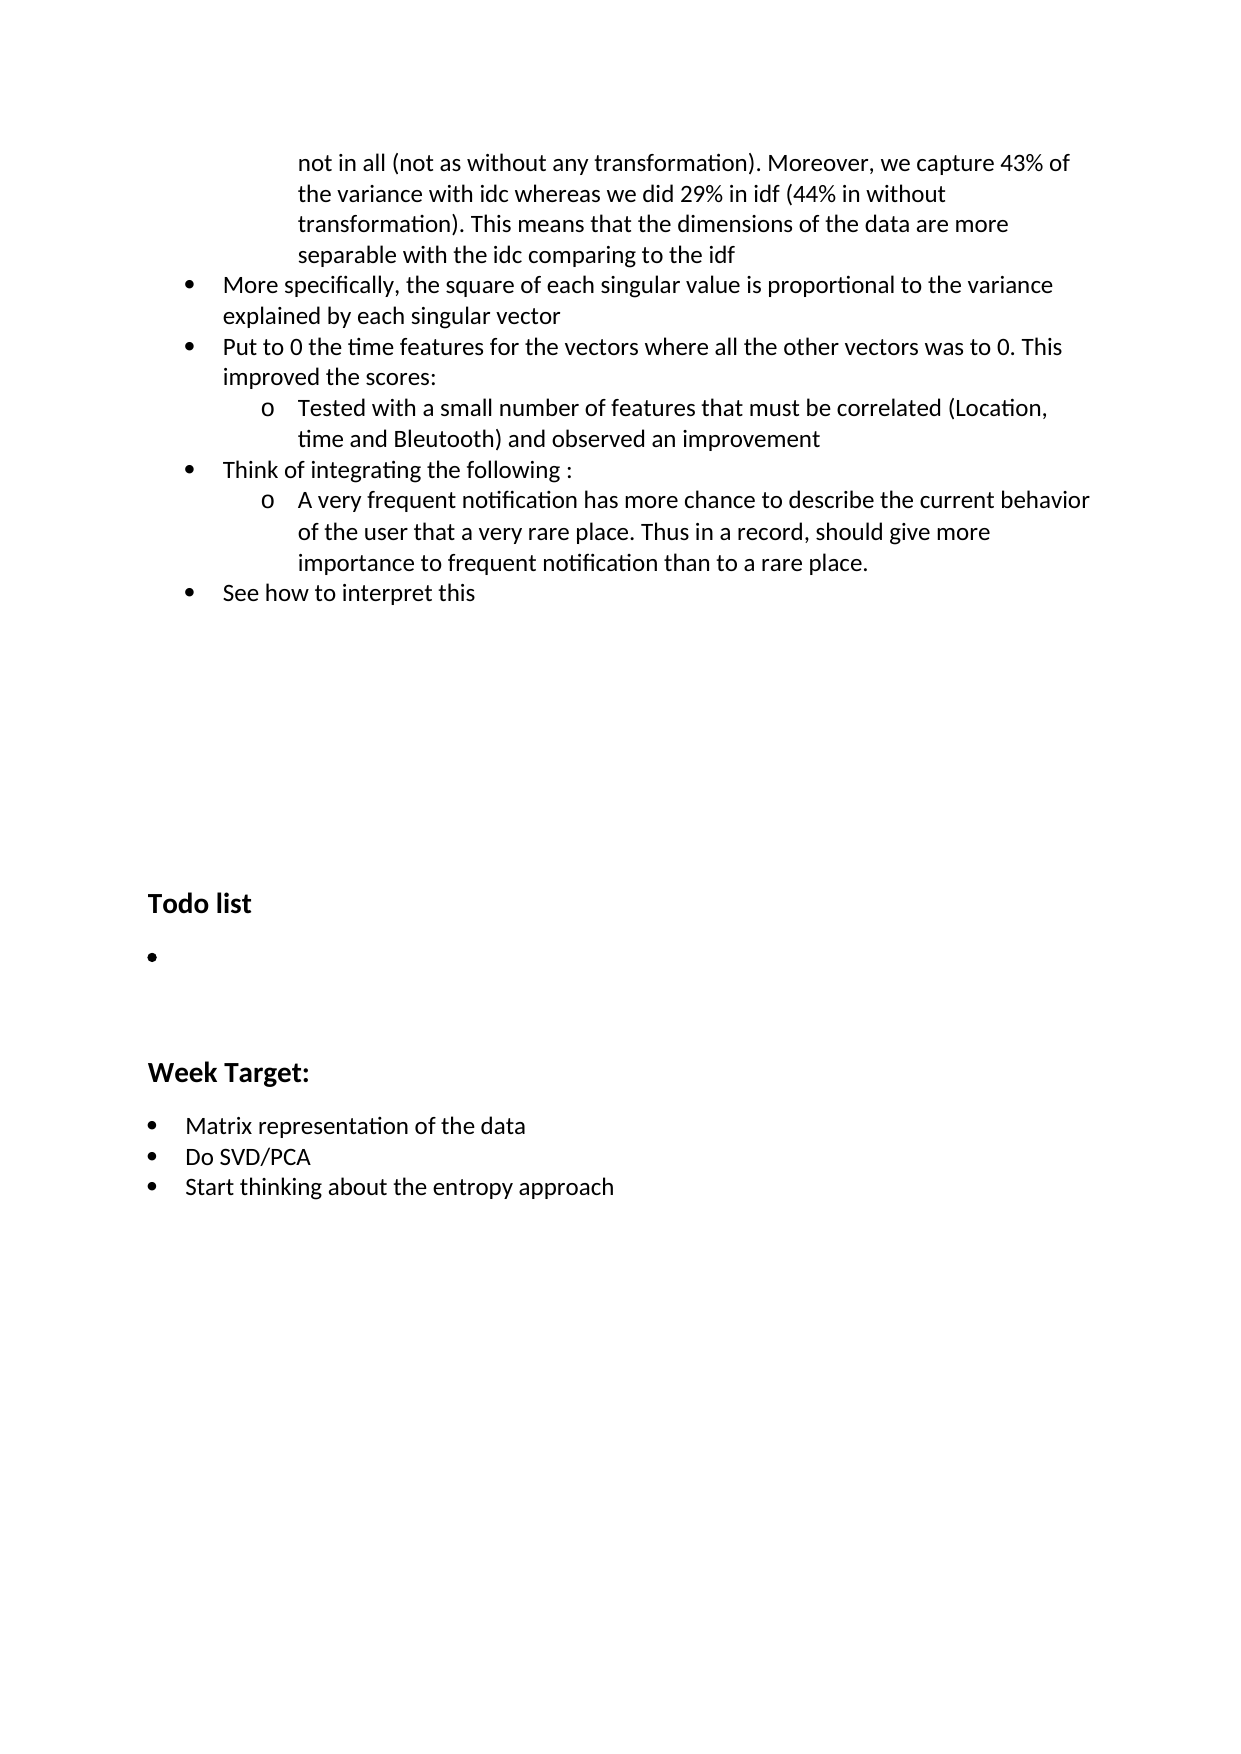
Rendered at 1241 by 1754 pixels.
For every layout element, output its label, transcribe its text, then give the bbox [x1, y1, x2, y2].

list Put to 0 the time features for the vectors where all the other vectors was to 0. This improved the scores: [185, 331, 1093, 392]
list Do SVD/PCA [148, 1141, 1093, 1171]
list Tested with a small number of features that must be correlated (Location, time and Bleutooth) and observed an improvement [260, 392, 1093, 454]
list A very frequent notification has more chance to describe the current behavior of the user that a very rare place. Thus in a record, should give more importance to frequent notification than to a rare place. [260, 484, 1093, 577]
list More specifically, the square of each singular value is proportional to the variance explained by each singular vector [185, 270, 1093, 331]
list See how to interpret this [185, 577, 1093, 608]
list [260, 148, 1093, 270]
list Start thinking about the entropy approach [148, 1171, 1093, 1202]
text Todo list [148, 886, 1093, 921]
list Matrix representation of the data [148, 1110, 1093, 1141]
list Think of integrating the following : [185, 454, 1093, 484]
text Week Target: [148, 1054, 1093, 1089]
